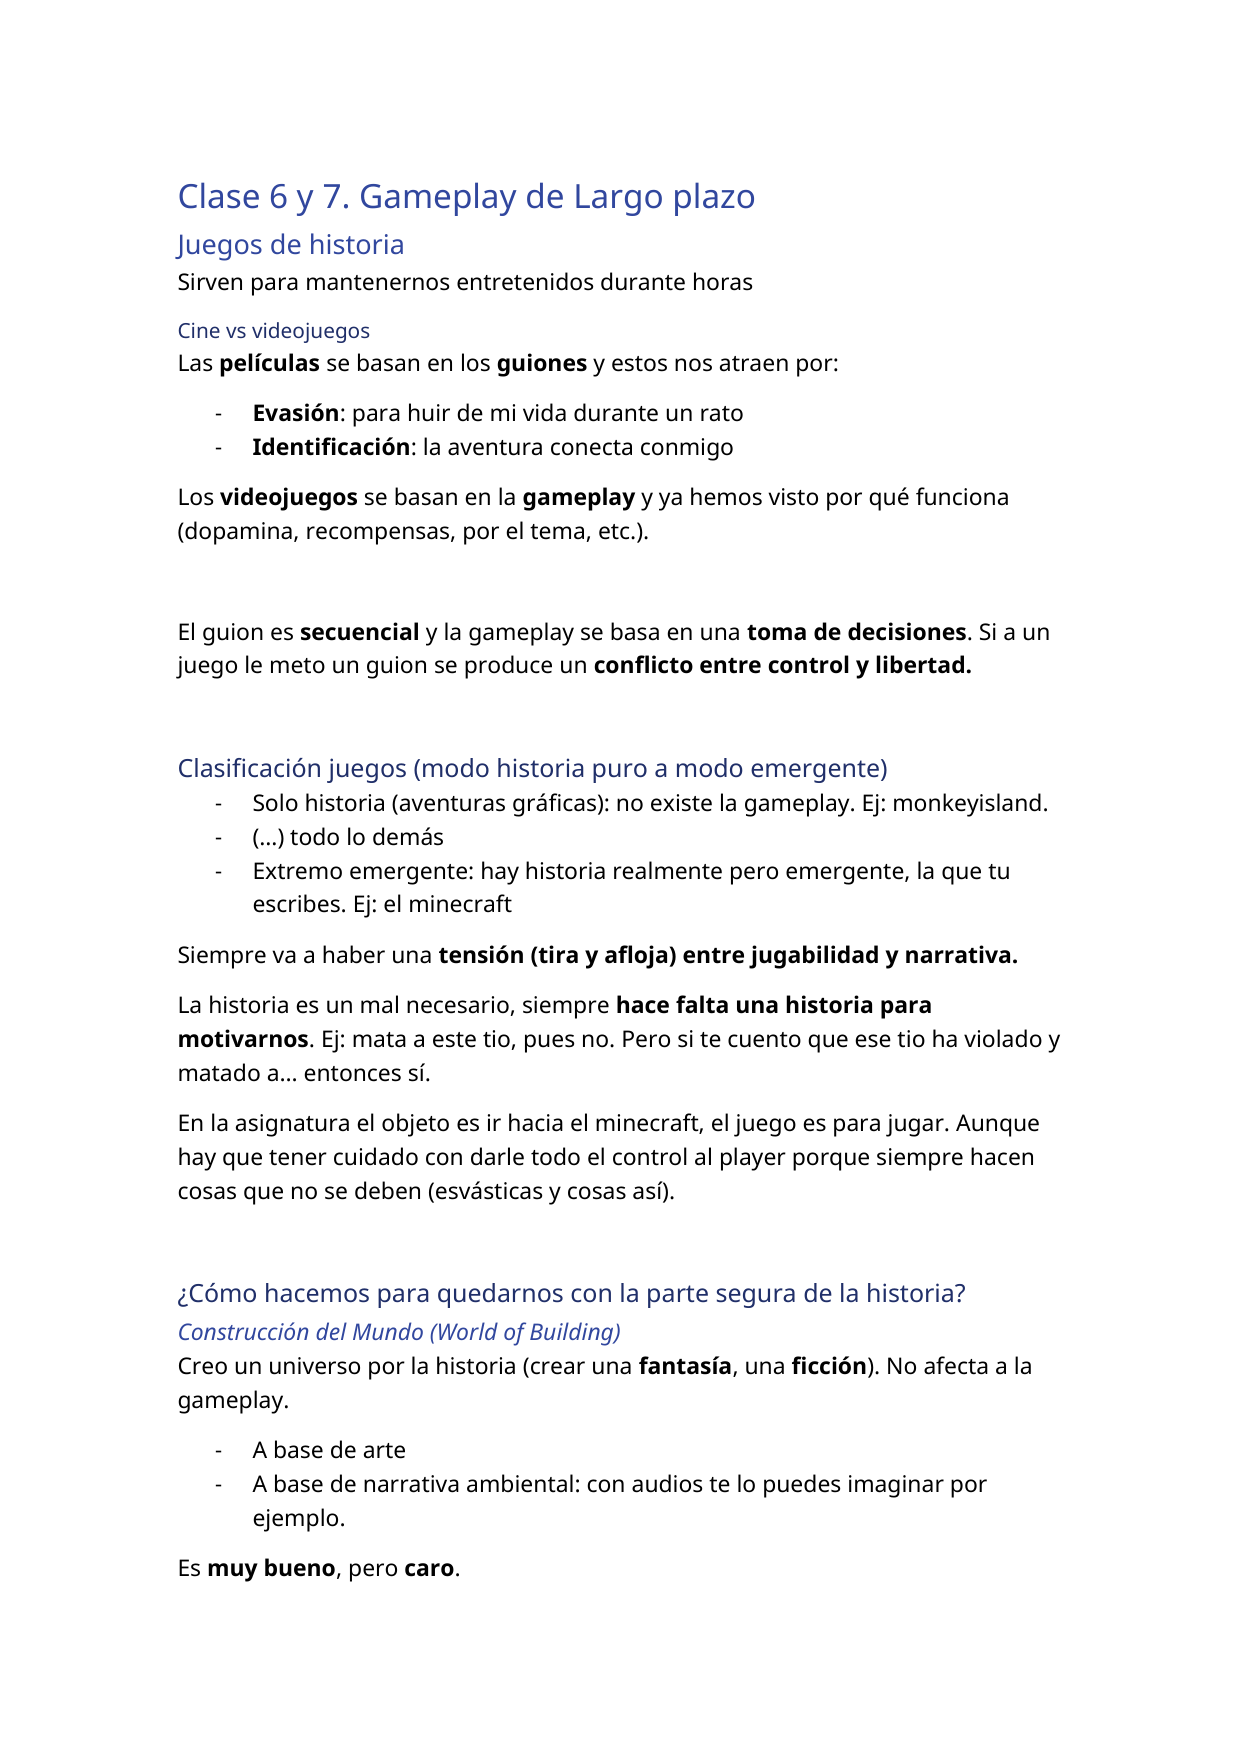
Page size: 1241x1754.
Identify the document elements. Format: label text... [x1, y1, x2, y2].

text Las películas se basan en los guiones y estos nos atraen por: [177, 347, 1063, 378]
list Evasión: para huir de mi vida durante un rato [215, 397, 1063, 428]
text La historia es un mal necesario, siempre hace falta una historia para motivarnos. Ej: mata a este tio, pues no. Pero si te cuento que ese tio ha violado y matado a… entonces sí. [177, 989, 1063, 1088]
subtitle Cine vs videojuegos [177, 316, 1063, 344]
list Solo historia (aventuras gráficas): no existe la gameplay. Ej: monkeyisland. [215, 787, 1063, 818]
list A base de arte [215, 1434, 1063, 1466]
text En la asignatura el objeto es ir hacia el minecraft, el juego es para jugar. Aunque hay que tener cuidado con darle todo el control al player porque siempre hacen cosas que no se deben (esvásticas y cosas así). [177, 1107, 1063, 1206]
subtitle Clasificación juegos (modo historia puro a modo emergente) [177, 750, 1063, 784]
subtitle ¿Cómo hacemos para quedarnos con la parte segura de la historia? [177, 1275, 1063, 1309]
subtitle Construcción del Mundo (World of Building) [177, 1316, 1063, 1348]
list A base de narrativa ambiental: con audios te lo puedes imaginar por ejemplo. [215, 1468, 1063, 1533]
text Creo un universo por la historia (crear una fantasía, una ficción). No afecta a la gameplay. [177, 1350, 1063, 1415]
subtitle Clase 6 y 7. Gameplay de Largo plazo [177, 173, 1063, 218]
list Identificación: la aventura conecta conmigo [215, 431, 1063, 462]
list Extremo emergente: hay historia realmente pero emergente, la que tu escribes. Ej: el minecraft [215, 854, 1063, 919]
text Sirven para mantenernos entretenidos durante horas [177, 266, 1063, 297]
text Los videojuegos se basan en la gameplay y ya hemos visto por qué funciona (dopamina, recompensas, por el tema, etc.). [177, 481, 1063, 546]
text Siempre va a haber una tensión (tira y afloja) entre jugabilidad y narrativa. [177, 939, 1063, 970]
list (…) todo lo demás [215, 821, 1063, 852]
subtitle Juegos de historia [177, 226, 1063, 263]
text El guion es secuencial y la gameplay se basa en una toma de decisiones. Si a un juego le meto un guion se produce un conflicto entre control y libertad. [177, 616, 1063, 681]
text Es muy bueno, pero caro. [177, 1552, 1063, 1583]
